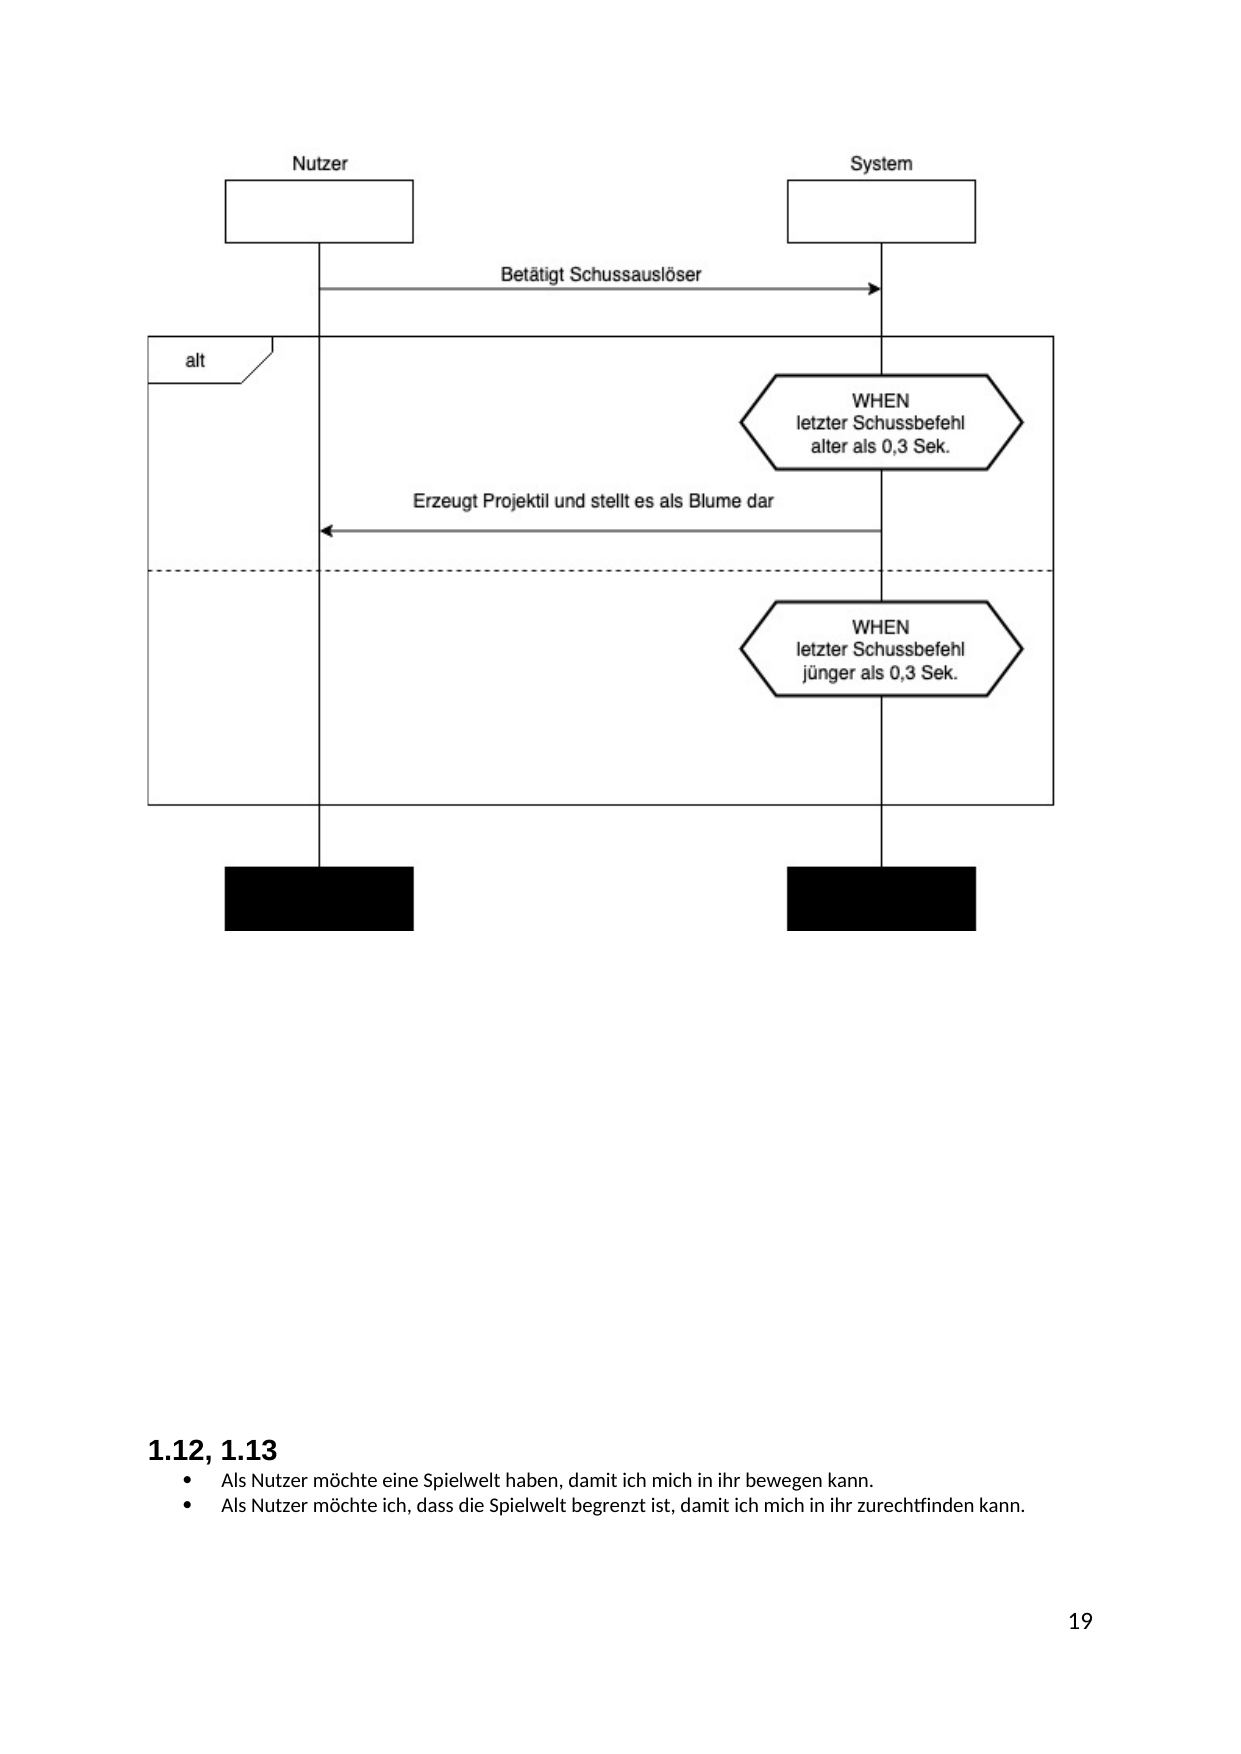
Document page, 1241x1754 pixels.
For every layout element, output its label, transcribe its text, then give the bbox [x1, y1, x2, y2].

list Als Nutzer möchte eine Spielwelt haben, damit ich mich in ihr bewegen kann. [184, 1467, 1093, 1492]
picture [147, 147, 1056, 931]
list Als Nutzer möchte ich, dass die Spielwelt begrenzt ist, damit ich mich in ihr zurechtfinden kann. [184, 1492, 1093, 1518]
subtitle 1.12, 1.13 [148, 1433, 1093, 1467]
